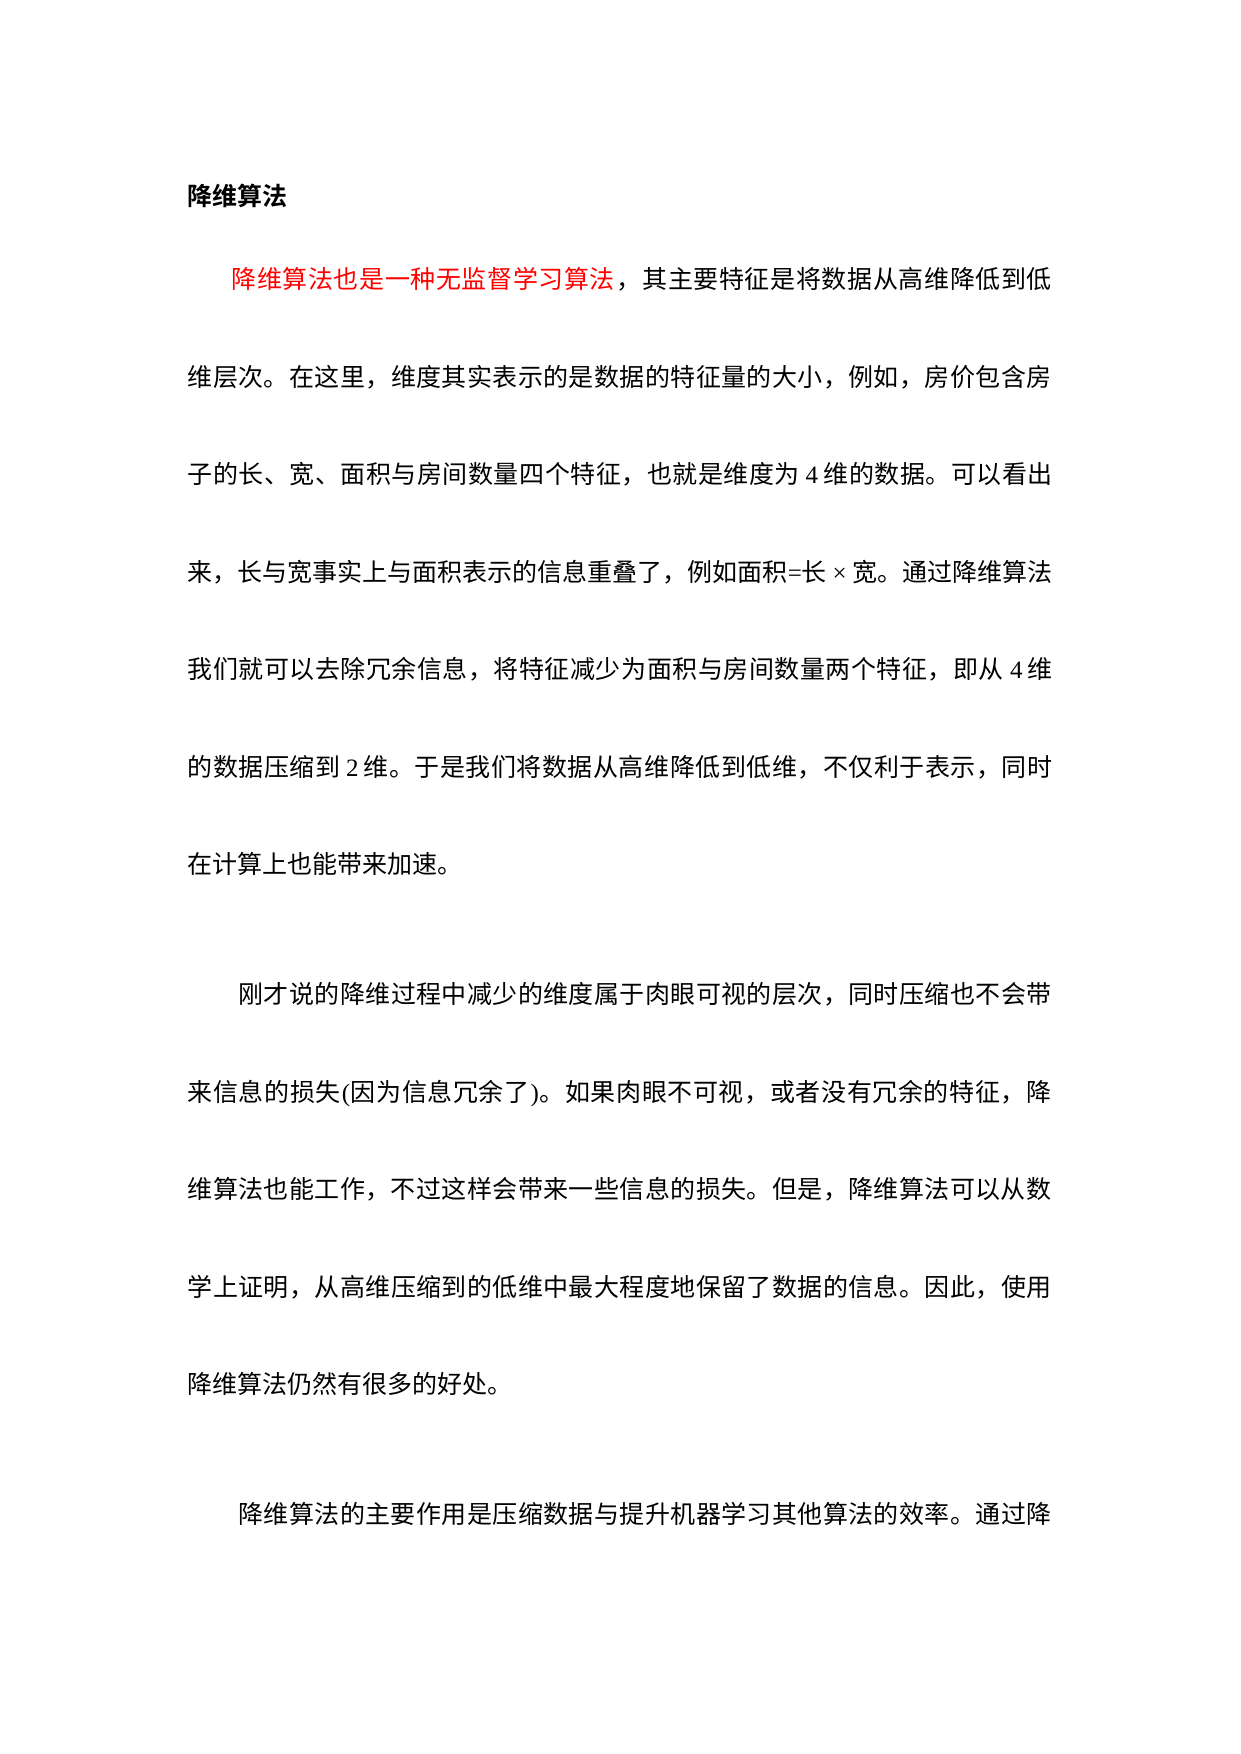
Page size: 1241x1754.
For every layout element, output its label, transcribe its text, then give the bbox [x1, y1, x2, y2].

subtitle 降维算法 [187, 162, 1053, 227]
text 降维算法的主要作用是压缩数据与提升机器学习其他算法的效率。通过降维算法，可以将具有几千个特征的数据压缩至若干个特征。另外，降维算法的另一个好处是数据的可视化，例如将5维的数据压缩至2维，然后可以用二维平面来可视。降维算法的主要代表是PCA算法(即主成分分析算法)。 [187, 1480, 1053, 1545]
text 刚才说的降维过程中减少的维度属于肉眼可视的层次，同时压缩也不会带来信息的损失(因为信息冗余了)。如果肉眼不可视，或者没有冗余的特征，降维算法也能工作，不过这样会带来一些信息的损失。但是，降维算法可以从数学上证明，从高维压缩到的低维中最大程度地保留了数据的信息。因此，使用降维算法仍然有很多的好处。 [187, 960, 1053, 1415]
